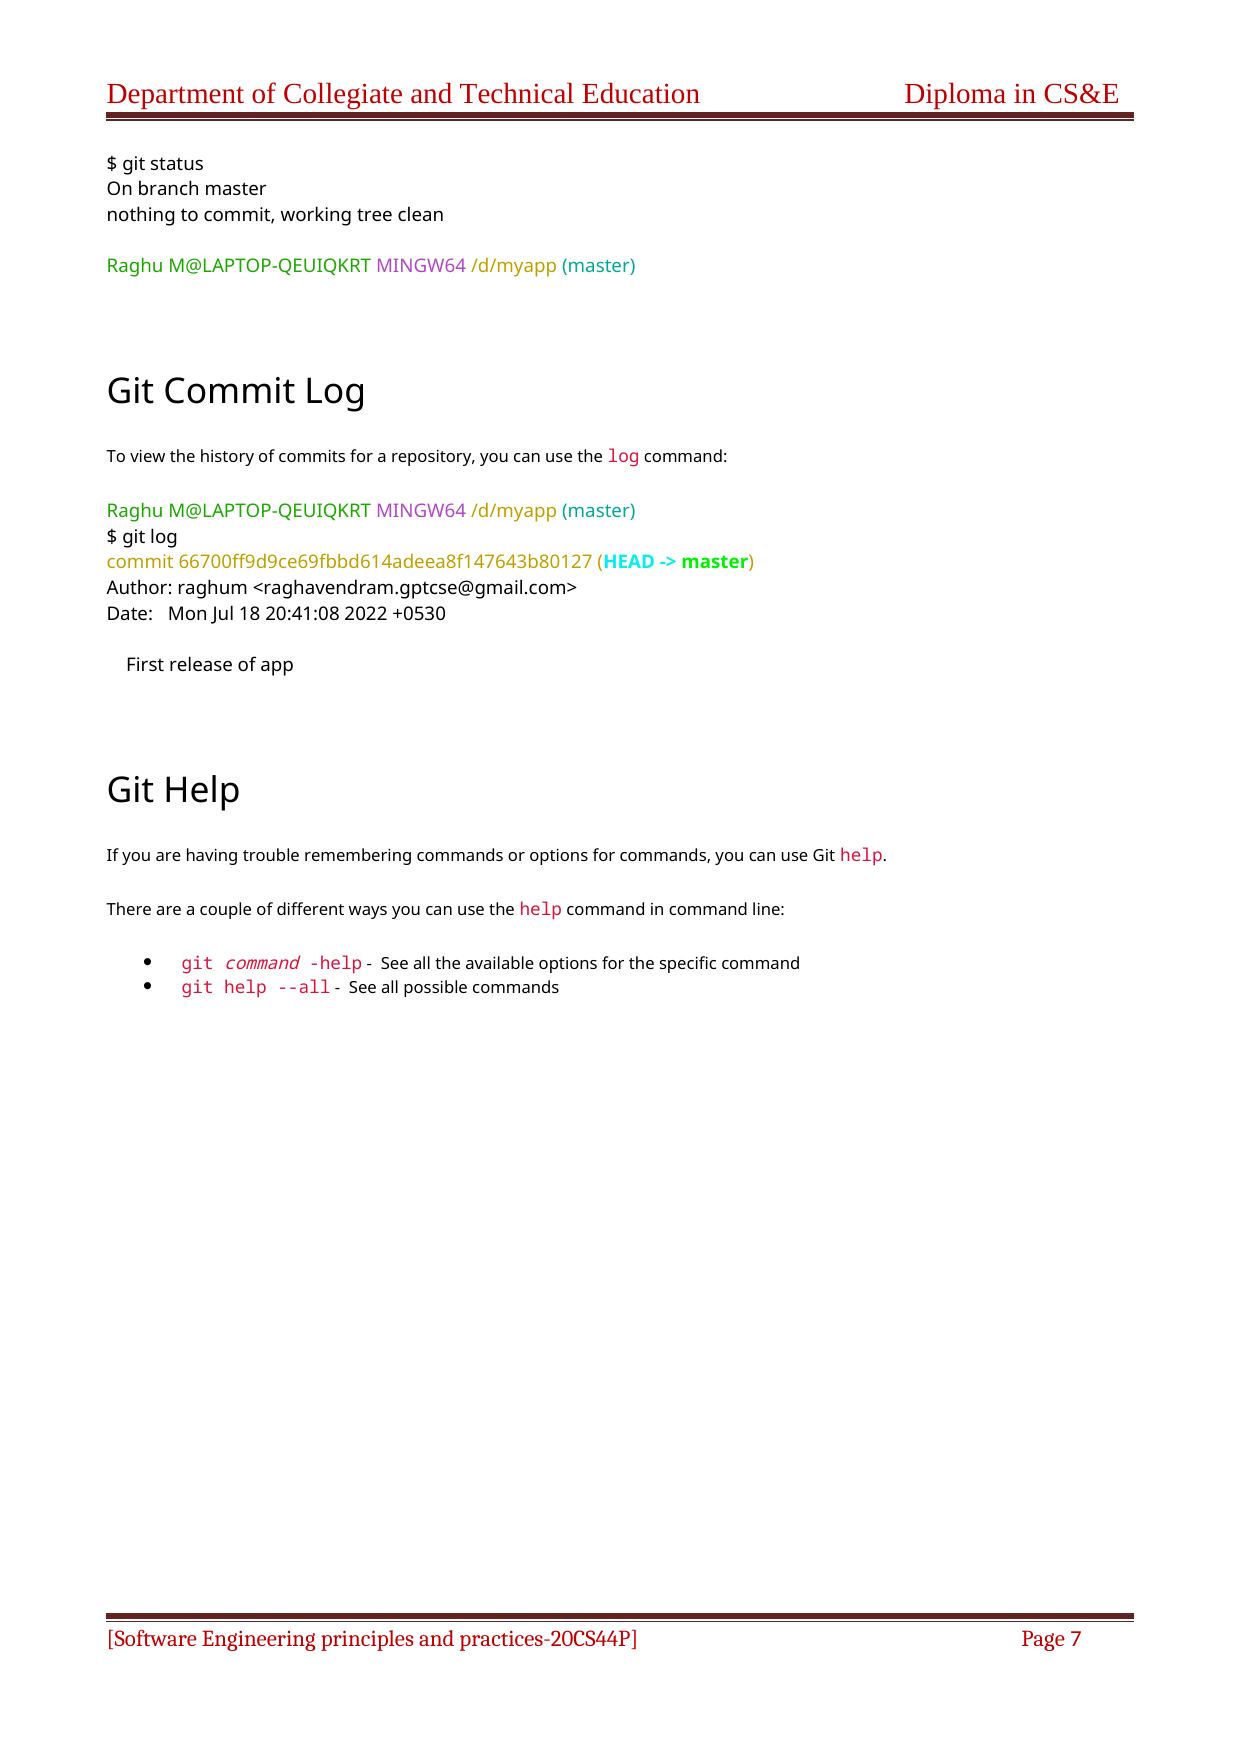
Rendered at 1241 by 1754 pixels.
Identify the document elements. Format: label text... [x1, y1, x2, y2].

list git command -help - See all the available options for the specific command [144, 951, 1134, 975]
text nothing to commit, working tree clean [106, 201, 1134, 227]
text There are a couple of different ways you can use the help command in command line: [106, 896, 1134, 921]
text Git Help [106, 764, 1134, 812]
text Date: Mon Jul 18 20:41:08 2022 +0530 [106, 600, 1134, 625]
list git help --all - See all possible commands [144, 975, 1134, 999]
text On branch master [106, 176, 1134, 201]
text $ git log [106, 523, 1134, 549]
text Git Commit Log [106, 365, 1134, 413]
text To view the history of commits for a repository, you can use the log command: [106, 443, 1134, 468]
text Author: raghum <raghavendram.gptcse@gmail.com> [106, 574, 1134, 600]
text If you are having trouble remembering commands or options for commands, you can use Git help. [106, 842, 1134, 866]
text $ git status [106, 150, 1134, 176]
text commit 66700ff9d9ce69fbbd614adeea8f147643b80127 (HEAD -> master) [106, 549, 1134, 574]
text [106, 252, 1134, 278]
text Raghu M@LAPTOP-QEUIQKRT MINGW64 /d/myapp (master) [106, 498, 1134, 523]
text First release of app [106, 651, 1134, 676]
